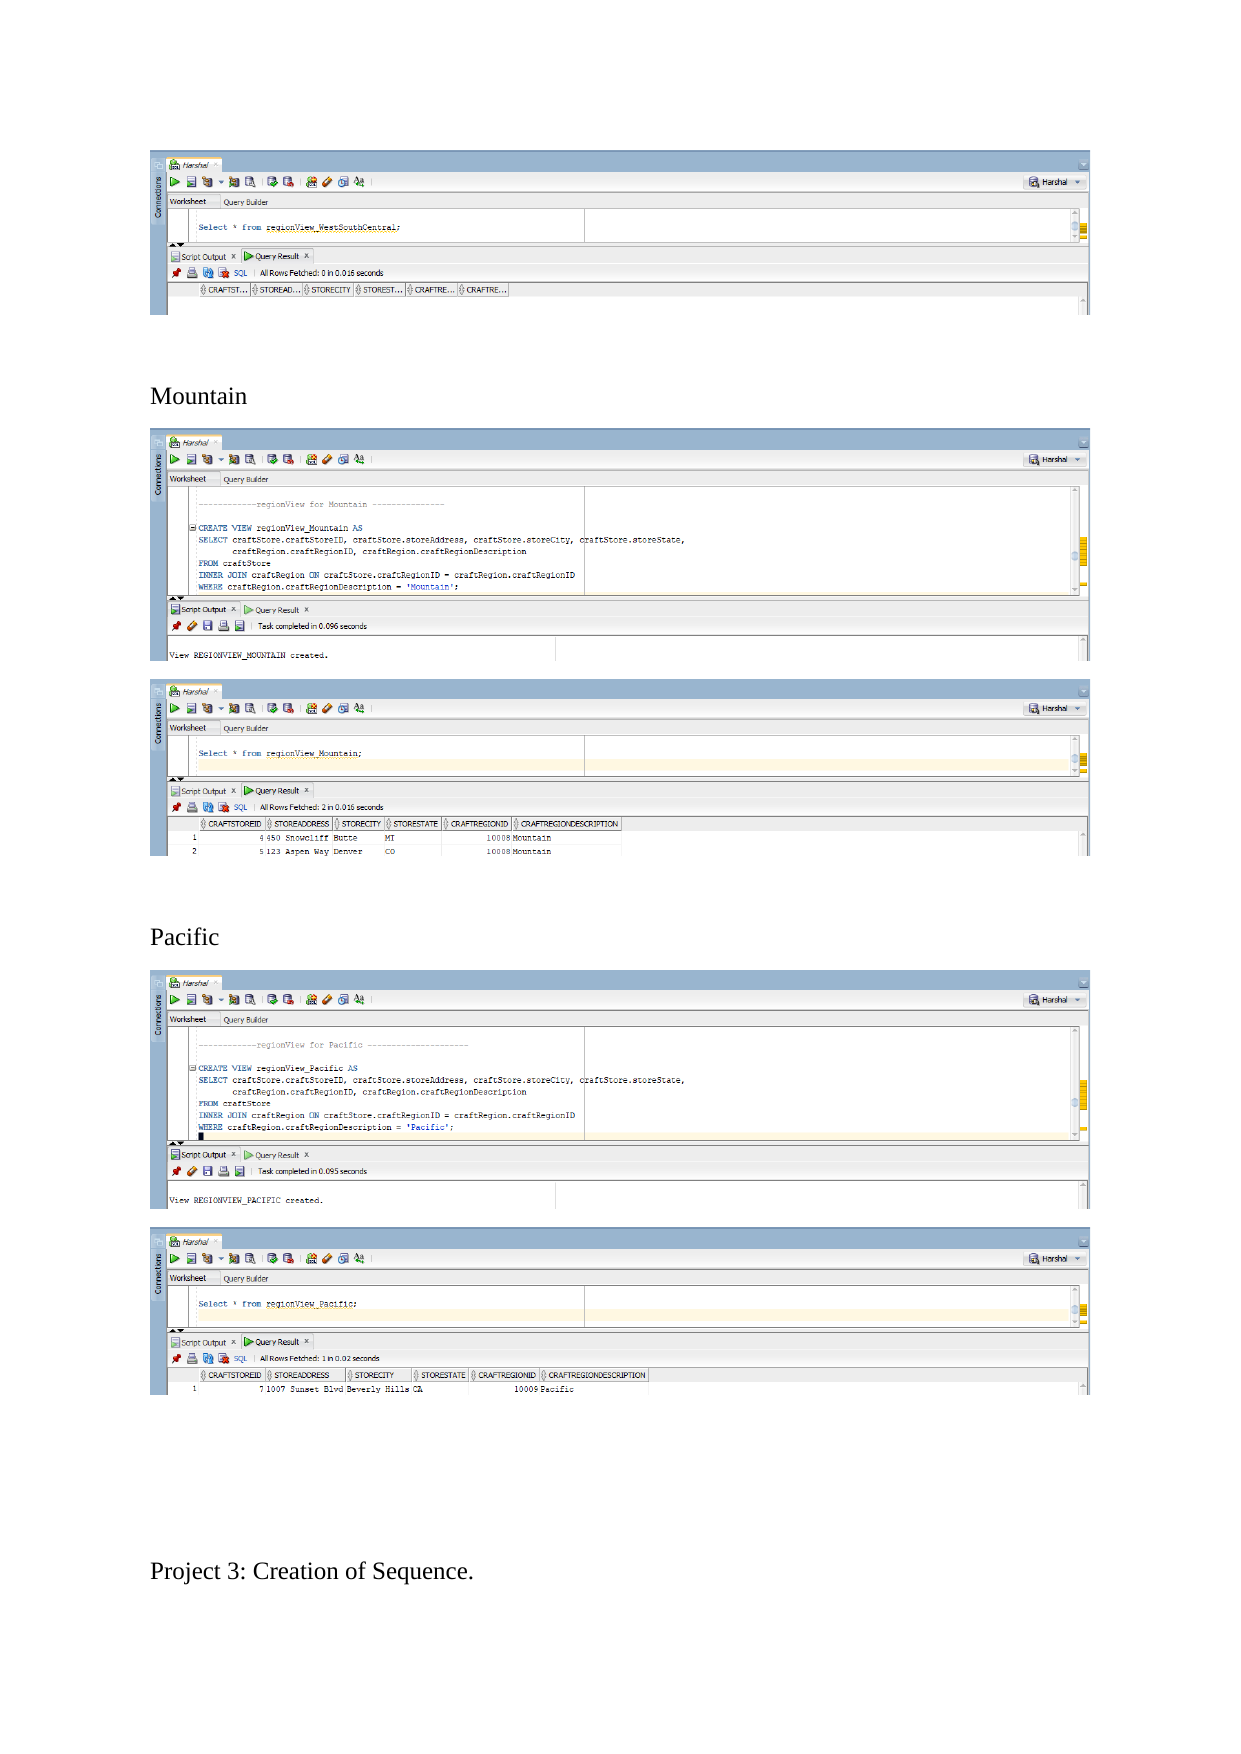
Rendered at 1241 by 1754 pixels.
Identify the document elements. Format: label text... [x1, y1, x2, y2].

text Project 3: Creation of Sequence. [150, 1556, 1090, 1585]
picture [150, 679, 1091, 856]
picture [150, 150, 1091, 315]
picture [150, 1227, 1091, 1395]
picture [150, 970, 1091, 1209]
text Mountain [150, 381, 1090, 410]
text Pacific [150, 922, 1090, 951]
picture [150, 428, 1091, 661]
